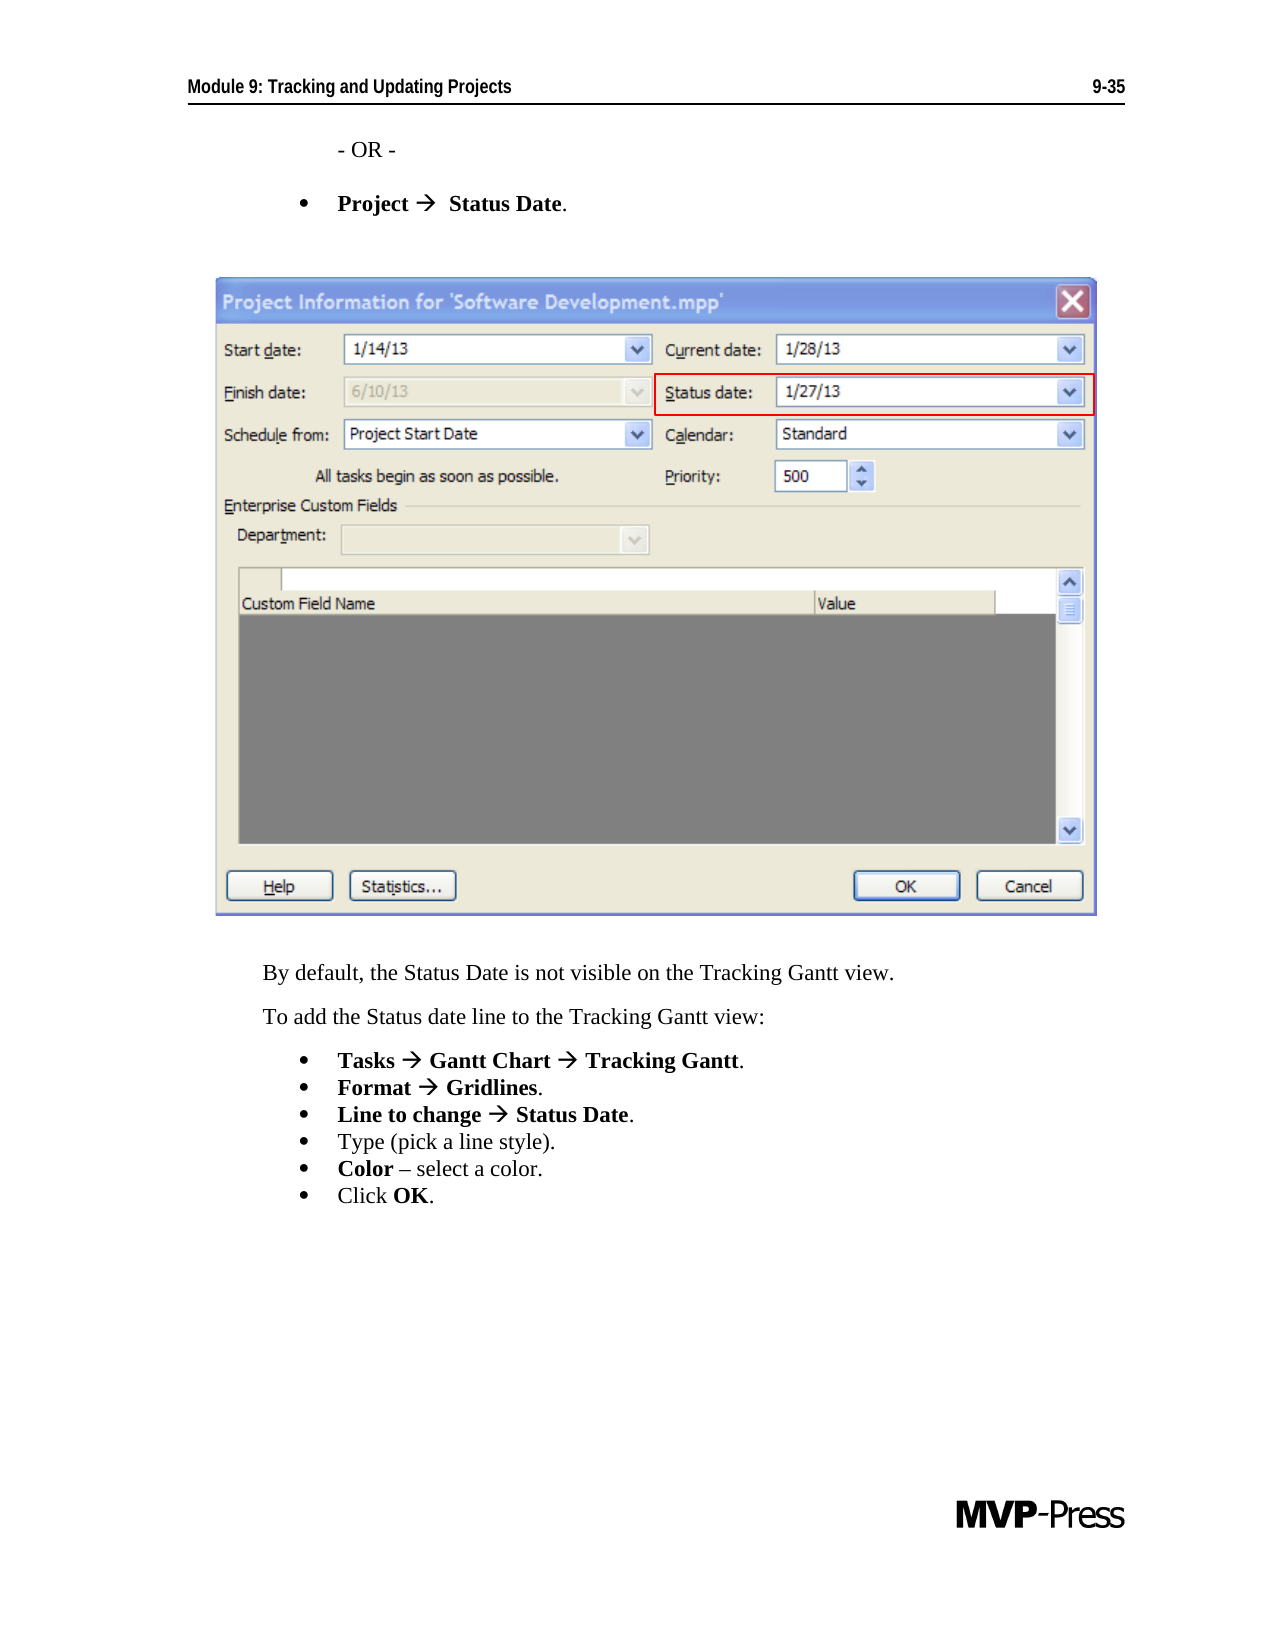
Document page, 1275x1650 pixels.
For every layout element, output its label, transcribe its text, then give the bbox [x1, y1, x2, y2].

list Line to change Status Date. [300, 1101, 1125, 1128]
text To add the Status date line to the Tracking Gantt view: [262, 1003, 1125, 1030]
list Color – select a color. [300, 1155, 1125, 1182]
picture [215, 277, 1097, 916]
list Project Status Date. [300, 190, 1125, 217]
list Click OK. - OR - [300, 136, 1125, 190]
text By default, the Status Date is not visible on the Tracking Gantt view. [262, 959, 1125, 986]
picture [955, 1500, 1125, 1529]
list Tasks Gantt Chart Tracking Gantt. [300, 1046, 1125, 1073]
list Click OK. [300, 1182, 1125, 1209]
list Type (pick a line style). [300, 1128, 1125, 1155]
list Format Gridlines. [300, 1073, 1125, 1101]
